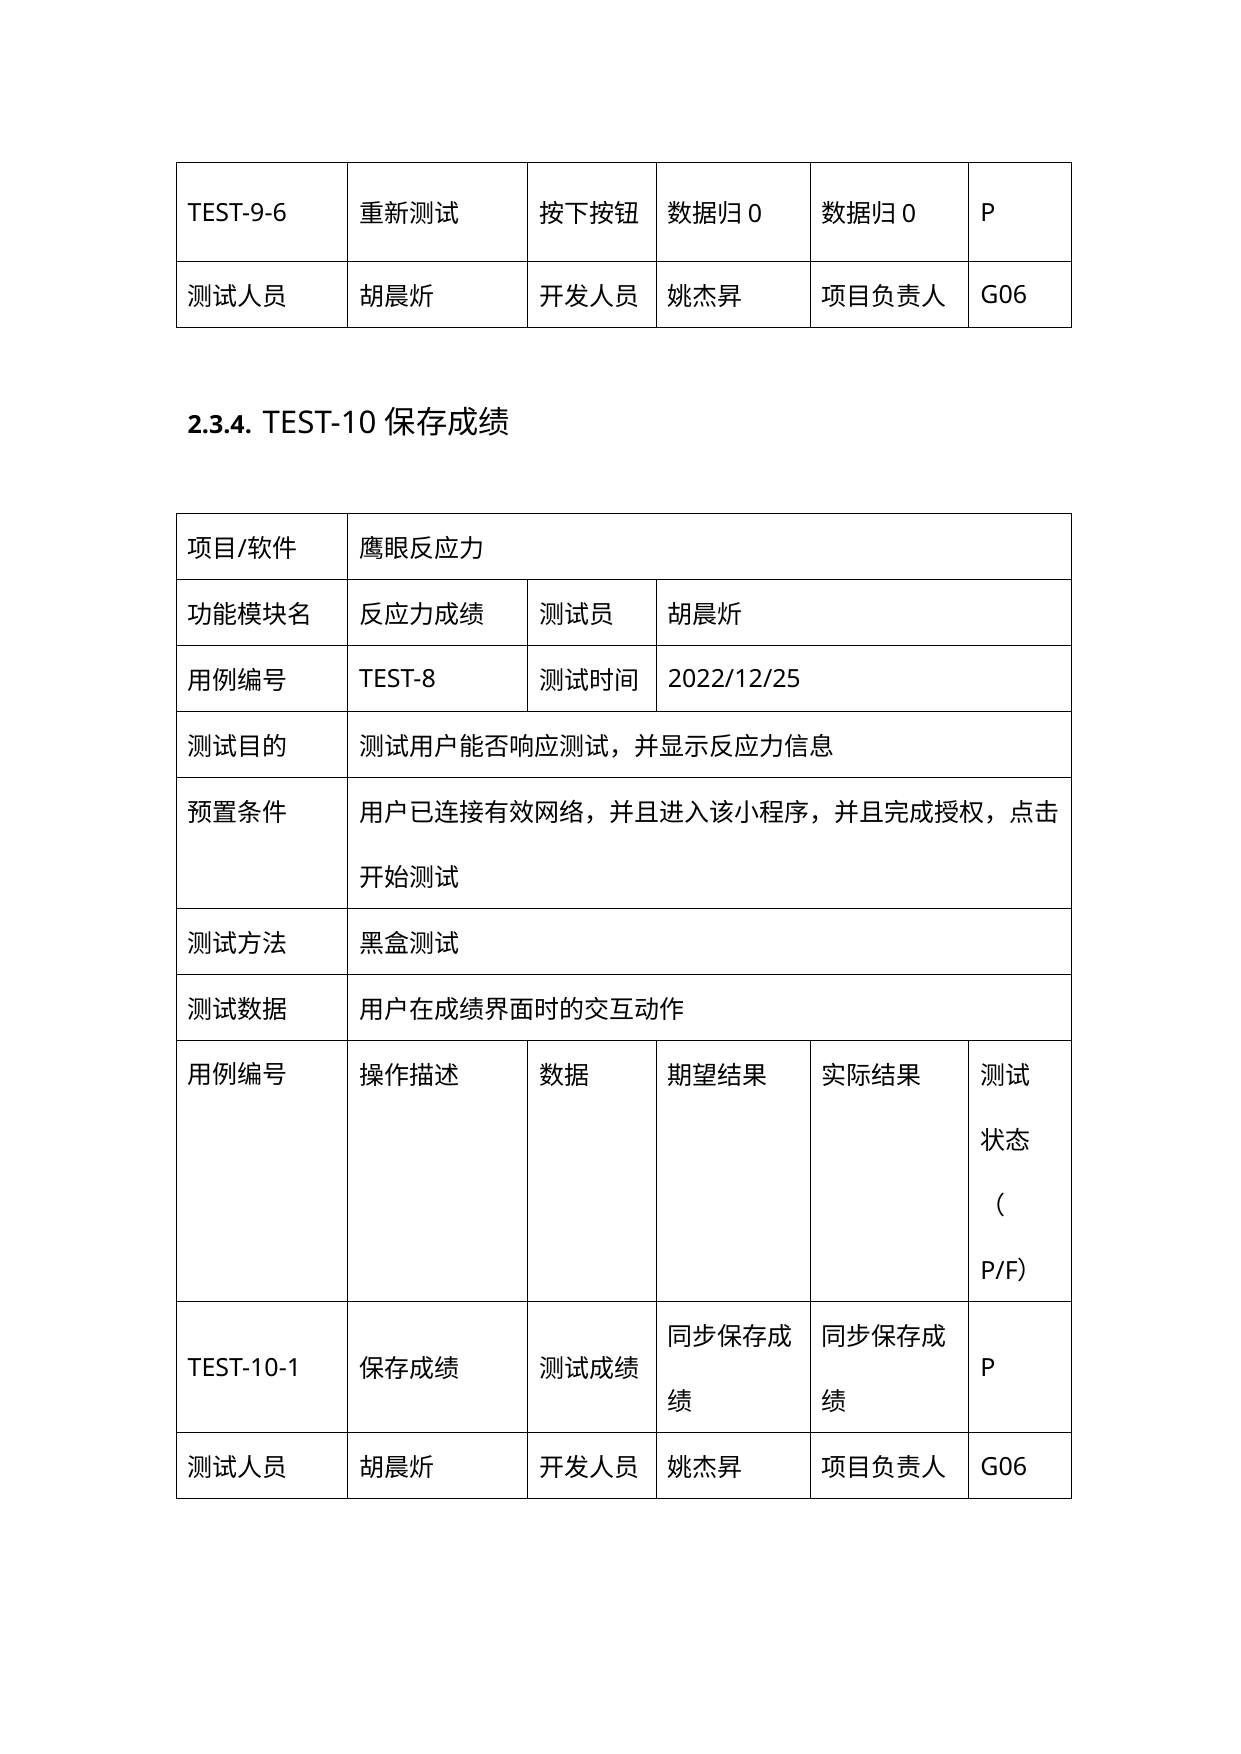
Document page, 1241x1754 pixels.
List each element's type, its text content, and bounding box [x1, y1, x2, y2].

table_cell TEST-10-1 [177, 1302, 347, 1432]
table_cell 用户已连接有效网络，并且进入该小程序，并且完成授权，点击开始测试 [348, 778, 1071, 908]
table_cell 保存成绩 [348, 1302, 527, 1432]
table_cell 测试人员 [177, 1433, 347, 1498]
table_cell 测试目的 [177, 712, 347, 777]
table_cell 开发人员 [528, 262, 656, 327]
table_cell P [969, 1302, 1071, 1432]
table_cell G06 [969, 1433, 1071, 1498]
table_cell 期望结果 [657, 1041, 810, 1301]
table_cell 项目负责人 [811, 262, 968, 327]
table_cell 用户在成绩界面时的交互动作 [348, 975, 1071, 1040]
table_cell 胡晨炘 [657, 580, 1071, 645]
table_header 项目/软件 [177, 514, 347, 579]
table_cell 测试 状态（P/F） [969, 1041, 1071, 1301]
table_cell 开发人员 [528, 1433, 656, 1498]
table_header 鹰眼反应力 [348, 514, 1071, 579]
table_cell TEST-9-6 [177, 163, 347, 261]
table_cell 测试人员 [177, 262, 347, 327]
table_cell TEST-8 [348, 646, 527, 711]
table_cell 数据归0 [811, 163, 968, 261]
table_cell 反应力成绩 [348, 580, 527, 645]
table_cell 测试方法 [177, 909, 347, 974]
table_cell 同步保存成绩 [811, 1302, 968, 1432]
table_cell 数据 [528, 1041, 656, 1301]
table_cell 用例编号 [177, 1041, 347, 1301]
table_cell 实际结果 [811, 1041, 968, 1301]
table_cell 项目负责人 [811, 1433, 968, 1498]
table_cell 胡晨炘 [348, 262, 527, 327]
table_cell 姚杰昇 [657, 1433, 810, 1498]
table_cell 姚杰昇 [657, 262, 810, 327]
table_cell 胡晨炘 [348, 1433, 527, 1498]
table_cell 同步保存成绩 [657, 1302, 810, 1432]
table_cell 黑盒测试 [348, 909, 1071, 974]
table_cell 重新测试 [348, 163, 527, 261]
table_cell 按下按钮 [528, 163, 656, 261]
table_cell 测试时间 [528, 646, 656, 711]
table_cell 测试成绩 [528, 1302, 656, 1432]
table_cell 用例编号 [177, 646, 347, 711]
table_cell 测试数据 [177, 975, 347, 1040]
table_cell 预置条件 [177, 778, 347, 908]
table_cell 测试用户能否响应测试，并显示反应力信息 [348, 712, 1071, 777]
table_cell 2022/12/25 [657, 646, 1071, 711]
table_cell G06 [969, 262, 1071, 327]
subtitle TEST-10 保存成绩 [187, 387, 1053, 452]
table_cell 数据归0 [657, 163, 810, 261]
table_cell 测试员 [528, 580, 656, 645]
table_cell 操作描述 [348, 1041, 527, 1301]
table_cell P [969, 163, 1071, 261]
table_cell 功能模块名 [177, 580, 347, 645]
